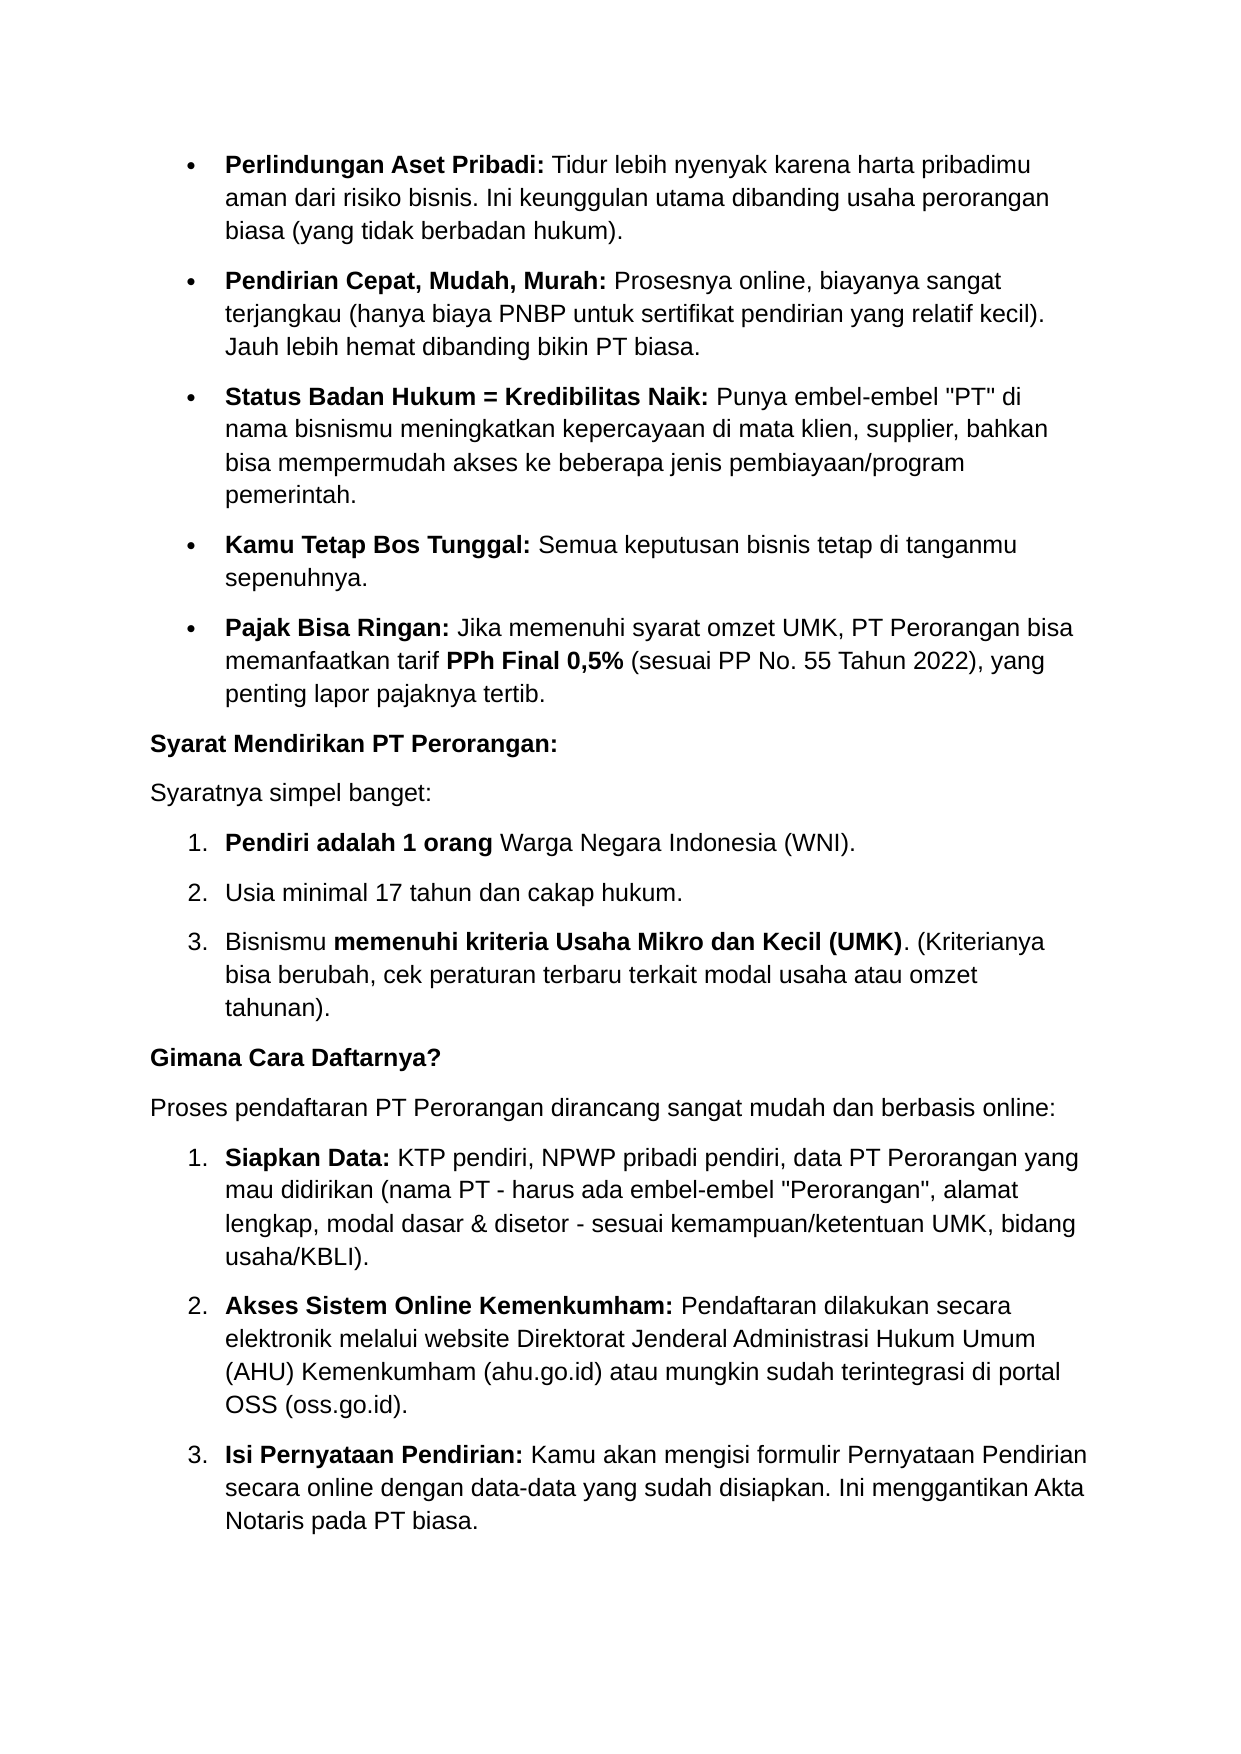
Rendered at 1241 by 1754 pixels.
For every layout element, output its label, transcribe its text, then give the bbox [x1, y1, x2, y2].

list Pajak Bisa Ringan: Jika memenuhi syarat omzet UMK, PT Perorangan bisa memanfaatkan tarif PPh Final 0,5% (sesuai PP No. 55 Tahun 2022), yang penting lapor pajaknya tertib. [187, 613, 1090, 708]
list Akses Sistem Online Kemenkumham: Pendaftaran dilakukan secara elektronik melalui website Direktorat Jenderal Administrasi Hukum Umum (AHU) Kemenkumham (ahu.go.id) atau mungkin sudah terintegrasi di portal OSS (oss.go.id). [187, 1291, 1090, 1419]
list Pendiri adalah 1 orang Warga Negara Indonesia (WNI). [187, 828, 1090, 857]
text Proses pendaftaran PT Perorangan dirancang sangat mudah dan berbasis online: [150, 1093, 1090, 1122]
text Gimana Cara Daftarnya? [150, 1043, 1090, 1072]
list Isi Pernyataan Pendirian: Kamu akan mengisi formulir Pernyataan Pendirian secara online dengan data-data yang sudah disiapkan. Ini menggantikan Akta Notaris pada PT biasa. [187, 1440, 1090, 1535]
text Syaratnya simpel banget: [150, 778, 1090, 807]
list Status Badan Hukum = Kredibilitas Naik: Punya embel-embel "PT" di nama bisnismu meningkatkan kepercayaan di mata klien, supplier, bahkan bisa mempermudah akses ke beberapa jenis pembiayaan/program pemerintah. [187, 381, 1090, 509]
list Siapkan Data: KTP pendiri, NPWP pribadi pendiri, data PT Perorangan yang mau didirikan (nama PT - harus ada embel-embel "Perorangan", alamat lengkap, modal dasar & disetor - sesuai kemampuan/ketentuan UMK, bidang usaha/KBLI). [187, 1142, 1090, 1270]
list Pendirian Cepat, Mudah, Murah: Prosesnya online, biayanya sangat terjangkau (hanya biaya PNBP untuk sertifikat pendirian yang relatif kecil). Jauh lebih hemat dibanding bikin PT biasa. [187, 266, 1090, 361]
list Kamu Tetap Bos Tunggal: Semua keputusan bisnis tetap di tanganmu sepenuhnya. [187, 530, 1090, 592]
list Bisnismu memenuhi kriteria Usaha Mikro dan Kecil (UMK). (Kriterianya bisa berubah, cek peraturan terbaru terkait modal usaha atau omzet tahunan). [187, 927, 1090, 1022]
list Perlindungan Aset Pribadi: Tidur lebih nyenyak karena harta pribadimu aman dari risiko bisnis. Ini keunggulan utama dibanding usaha perorangan biasa (yang tidak berbadan hukum). [187, 150, 1090, 245]
text Syarat Mendirikan PT Perorangan: [150, 729, 1090, 757]
list Usia minimal 17 tahun dan cakap hukum. [187, 878, 1090, 906]
